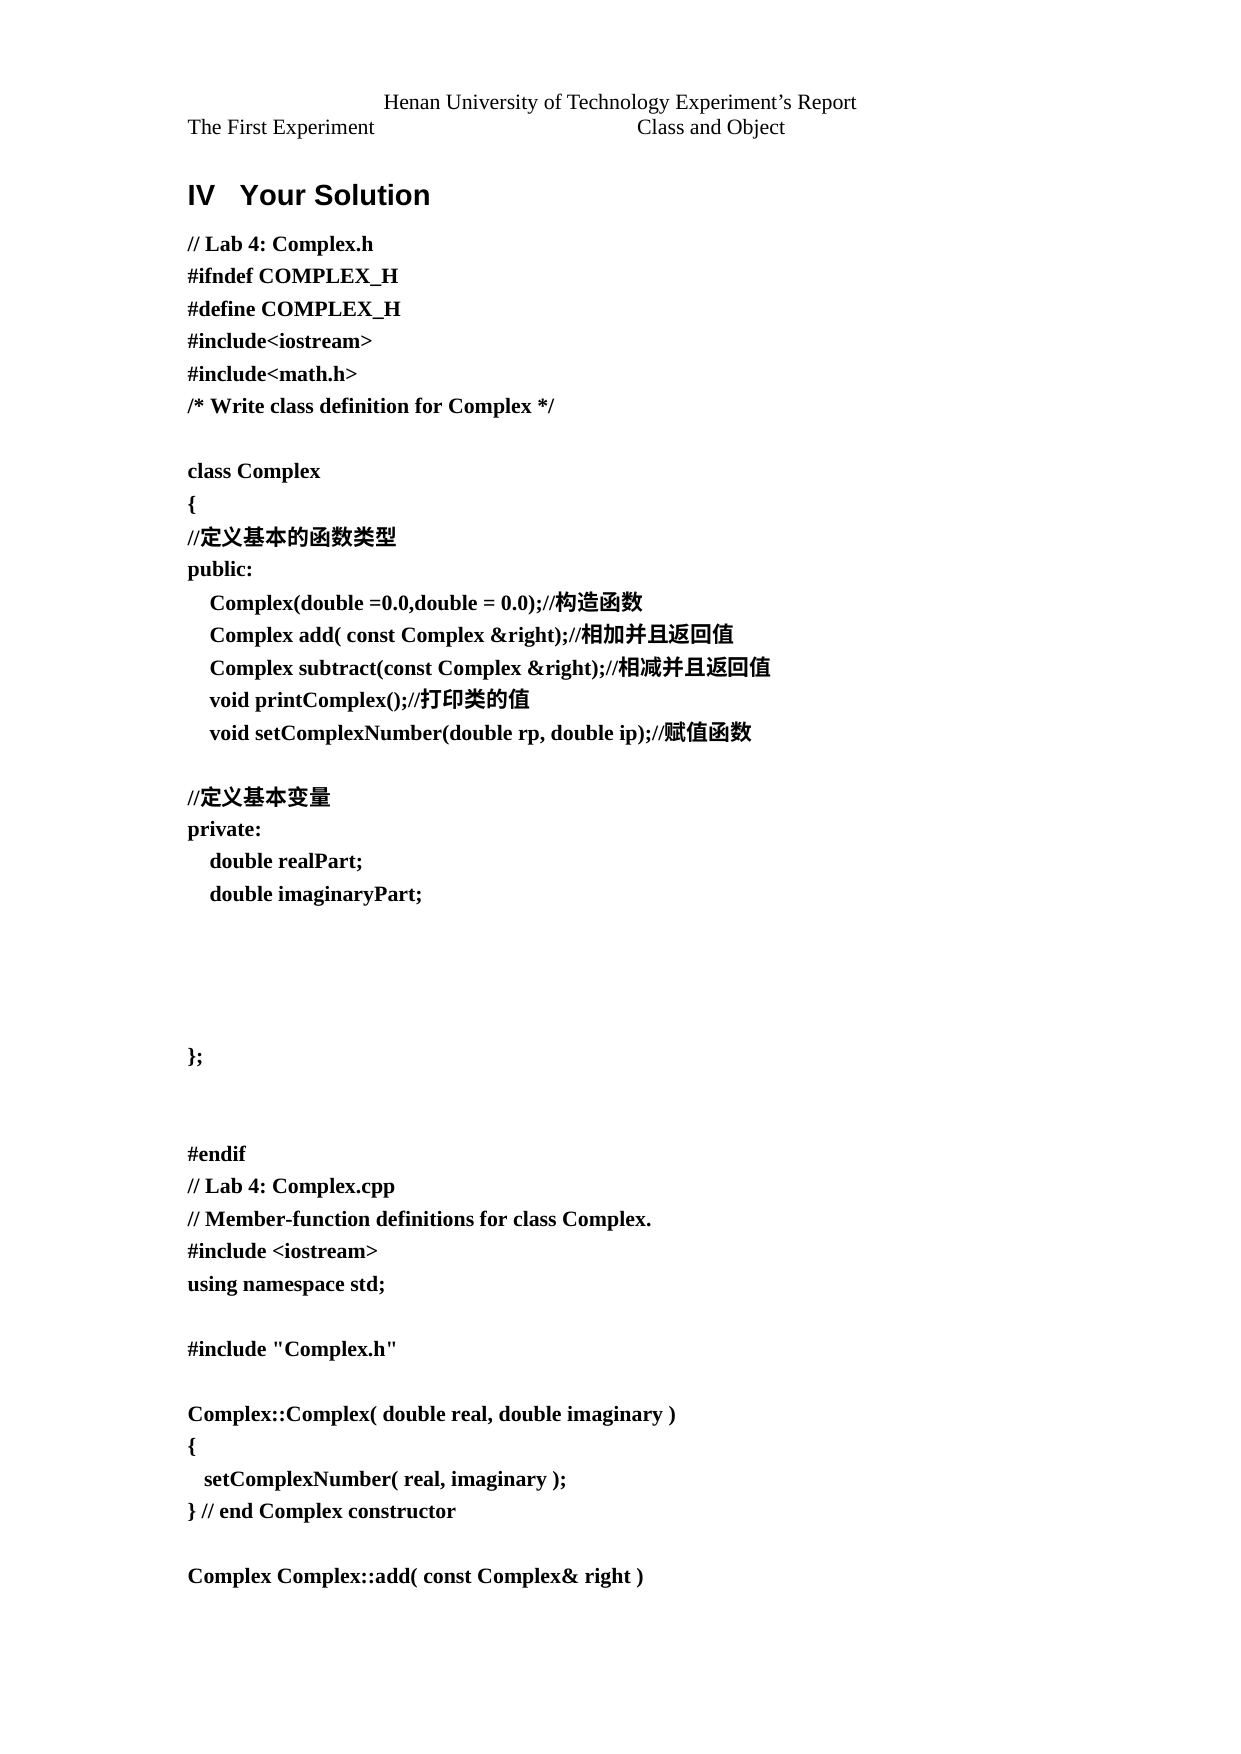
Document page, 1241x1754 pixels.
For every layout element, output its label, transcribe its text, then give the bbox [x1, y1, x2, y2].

text // Lab 4: Complex.h [187, 227, 1053, 259]
text setComplexNumber( real, imaginary ); [187, 1462, 1053, 1494]
text using namespace std; [187, 1267, 1053, 1299]
text private: [187, 812, 1053, 844]
text #include<math.h> [187, 357, 1053, 389]
text public: [187, 552, 1053, 584]
text // Member-function definitions for class Complex. [187, 1202, 1053, 1234]
text void setComplexNumber(double rp, double ip);//赋值函数 [187, 714, 1053, 747]
text //定义基本的函数类型 [187, 519, 1053, 552]
text #ifndef COMPLEX_H [187, 259, 1053, 292]
text class Complex [187, 454, 1053, 487]
text { [187, 1429, 1053, 1462]
text /* Write class definition for Complex */ [187, 389, 1053, 422]
text IV Your Solution [187, 162, 1053, 227]
text Complex Complex::add( const Complex& right ) [187, 1559, 1053, 1592]
text #define COMPLEX_H [187, 292, 1053, 324]
text #endif [187, 1137, 1053, 1169]
text Complex subtract(const Complex &right);//相减并且返回值 [187, 649, 1053, 682]
text #include <iostream> [187, 1234, 1053, 1267]
text // Lab 4: Complex.cpp [187, 1169, 1053, 1202]
text } // end Complex constructor [187, 1494, 1053, 1527]
text #include "Complex.h" [187, 1332, 1053, 1364]
text Complex add( const Complex &right);//相加并且返回值 [187, 617, 1053, 649]
text //定义基本变量 [187, 779, 1053, 812]
text double realPart; [187, 844, 1053, 877]
text Complex::Complex( double real, double imaginary ) [187, 1397, 1053, 1429]
text Complex(double =0.0,double = 0.0);//构造函数 [187, 584, 1053, 617]
text void printComplex();//打印类的值 [187, 682, 1053, 714]
text { [187, 487, 1053, 519]
text double imaginaryPart; [187, 877, 1053, 909]
text }; [187, 1039, 1053, 1072]
text #include<iostream> [187, 324, 1053, 357]
